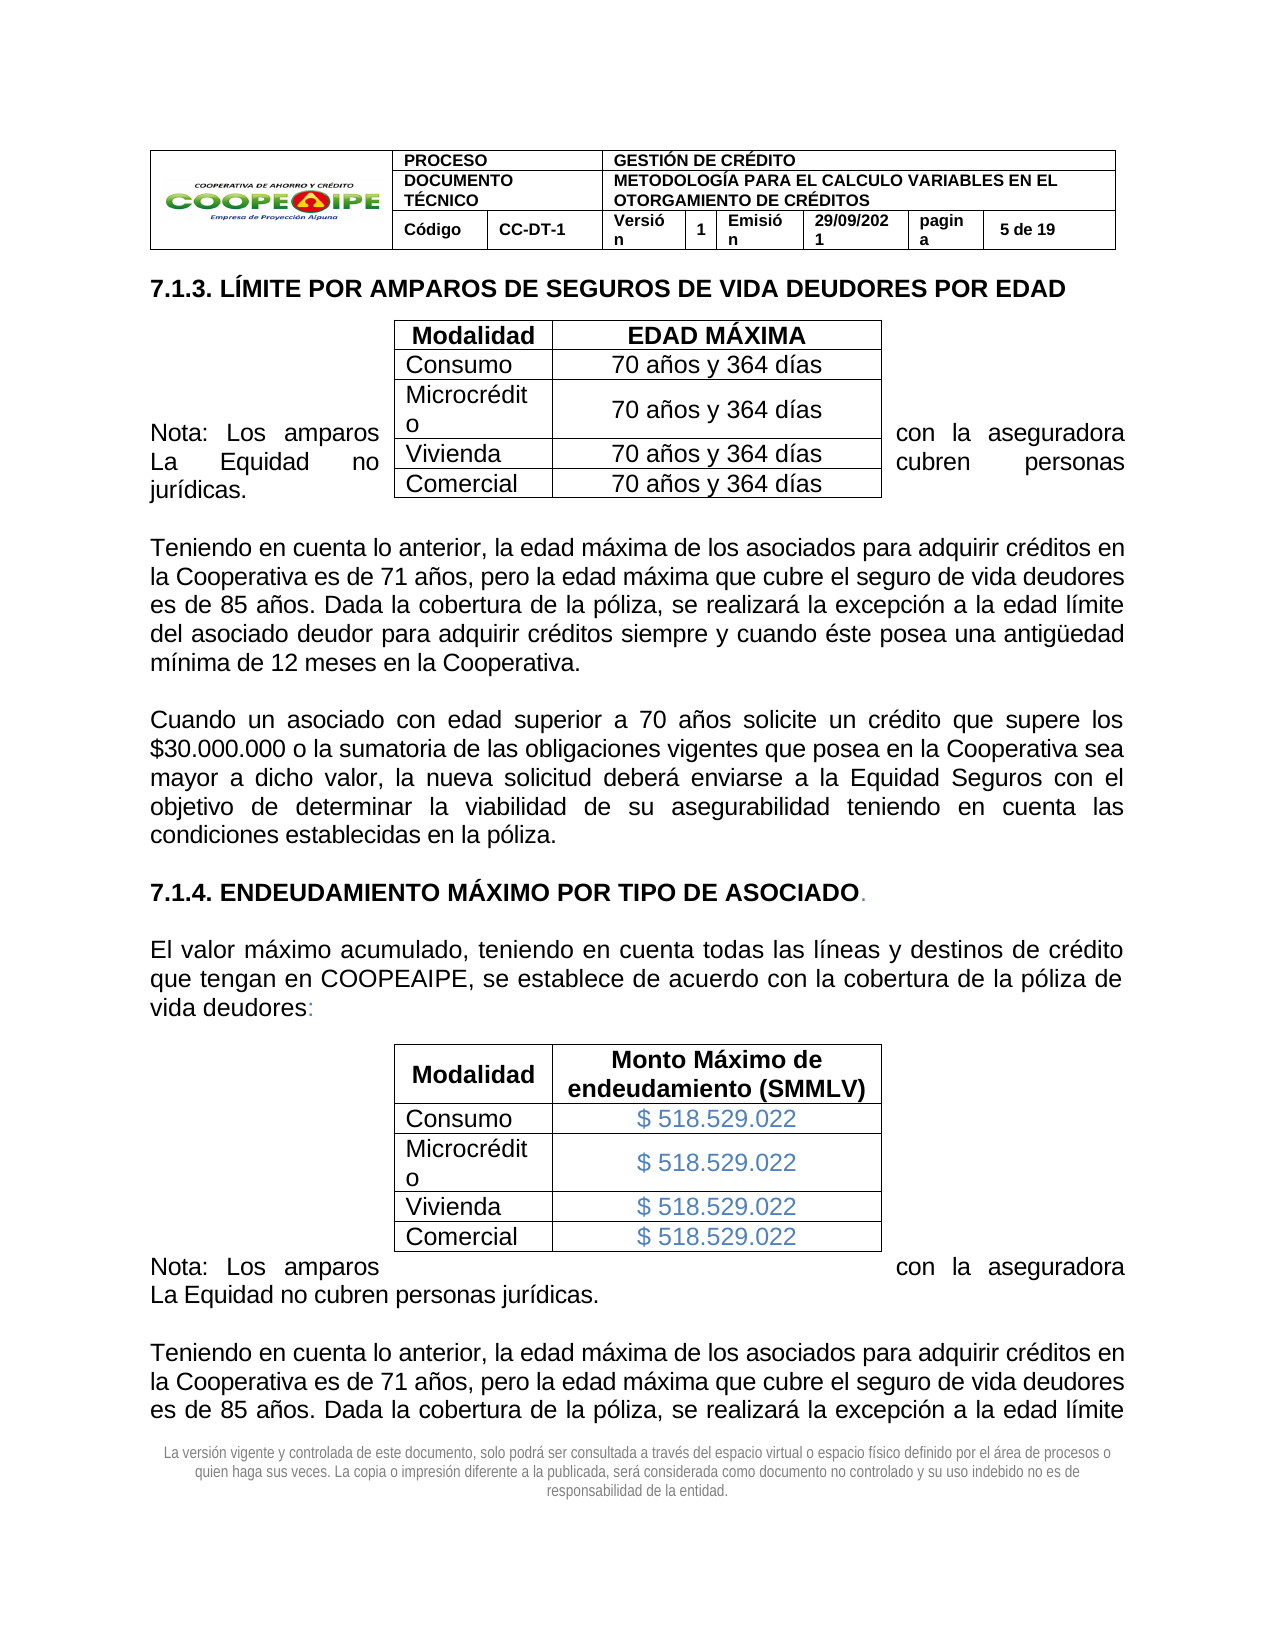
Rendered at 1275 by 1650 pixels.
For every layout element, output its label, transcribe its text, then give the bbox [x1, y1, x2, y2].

table_cell Consumo [395, 350, 552, 379]
table_cell Vivienda [395, 1192, 552, 1221]
table_cell Comercial [395, 469, 552, 497]
table_header Modalidad [395, 1045, 552, 1103]
table_header EDAD MÁXIMA [553, 321, 881, 349]
list LÍMITE POR AMPAROS DE SEGUROS DE VIDA DEUDORES POR EDAD [150, 274, 1125, 303]
table_cell $ 518.529.022 [553, 1134, 881, 1191]
table_cell Consumo [395, 1104, 552, 1133]
text El valor máximo acumulado, teniendo en cuenta todas las líneas y destinos de crédito que tengan en COOPEAIPE, se establece de acuerdo con la cobertura de la póliza de vida deudores: [150, 935, 1125, 1021]
table_cell Comercial [395, 1222, 552, 1251]
table_cell Microcrédito [395, 1134, 552, 1191]
text Nota: Los amparos con la aseguradora La Equidad no cubren personas jurídicas. [150, 1251, 1125, 1309]
table_cell $ 518.529.022 [553, 1222, 881, 1251]
table_cell $ 518.529.022 [553, 1192, 881, 1221]
picture [161, 178, 384, 222]
table_cell 70 años y 364 días [553, 350, 881, 379]
table_cell $ 518.529.022 [553, 1104, 881, 1133]
table_cell Microcrédito [395, 380, 552, 438]
table_cell Vivienda [395, 439, 552, 467]
text Cuando un asociado con edad superior a 70 años solicite un crédito que supere los $30.000.000 o la sumatoria de las obligaciones vigentes que posea en la Cooperativa sea mayor a dicho valor, la nueva solicitud deberá enviarse a la Equidad Seguros con el objetivo de determinar la viabilidad de su asegurabilidad teniendo en cuenta las condiciones establecidas en la póliza. [150, 705, 1125, 849]
table_header Modalidad [395, 321, 552, 349]
list ENDEUDAMIENTO MÁXIMO POR TIPO DE ASOCIADO. [150, 878, 1125, 906]
table_cell 70 años y 364 días [553, 469, 881, 497]
table_cell 70 años y 364 días [553, 439, 881, 467]
table_header Monto Máximo de endeudamiento (SMMLV) [553, 1045, 881, 1103]
table_cell 70 años y 364 días [553, 380, 881, 438]
text Nota: Los amparos con la aseguradora La Equidad no cubren personas jurídicas. [150, 418, 1125, 504]
